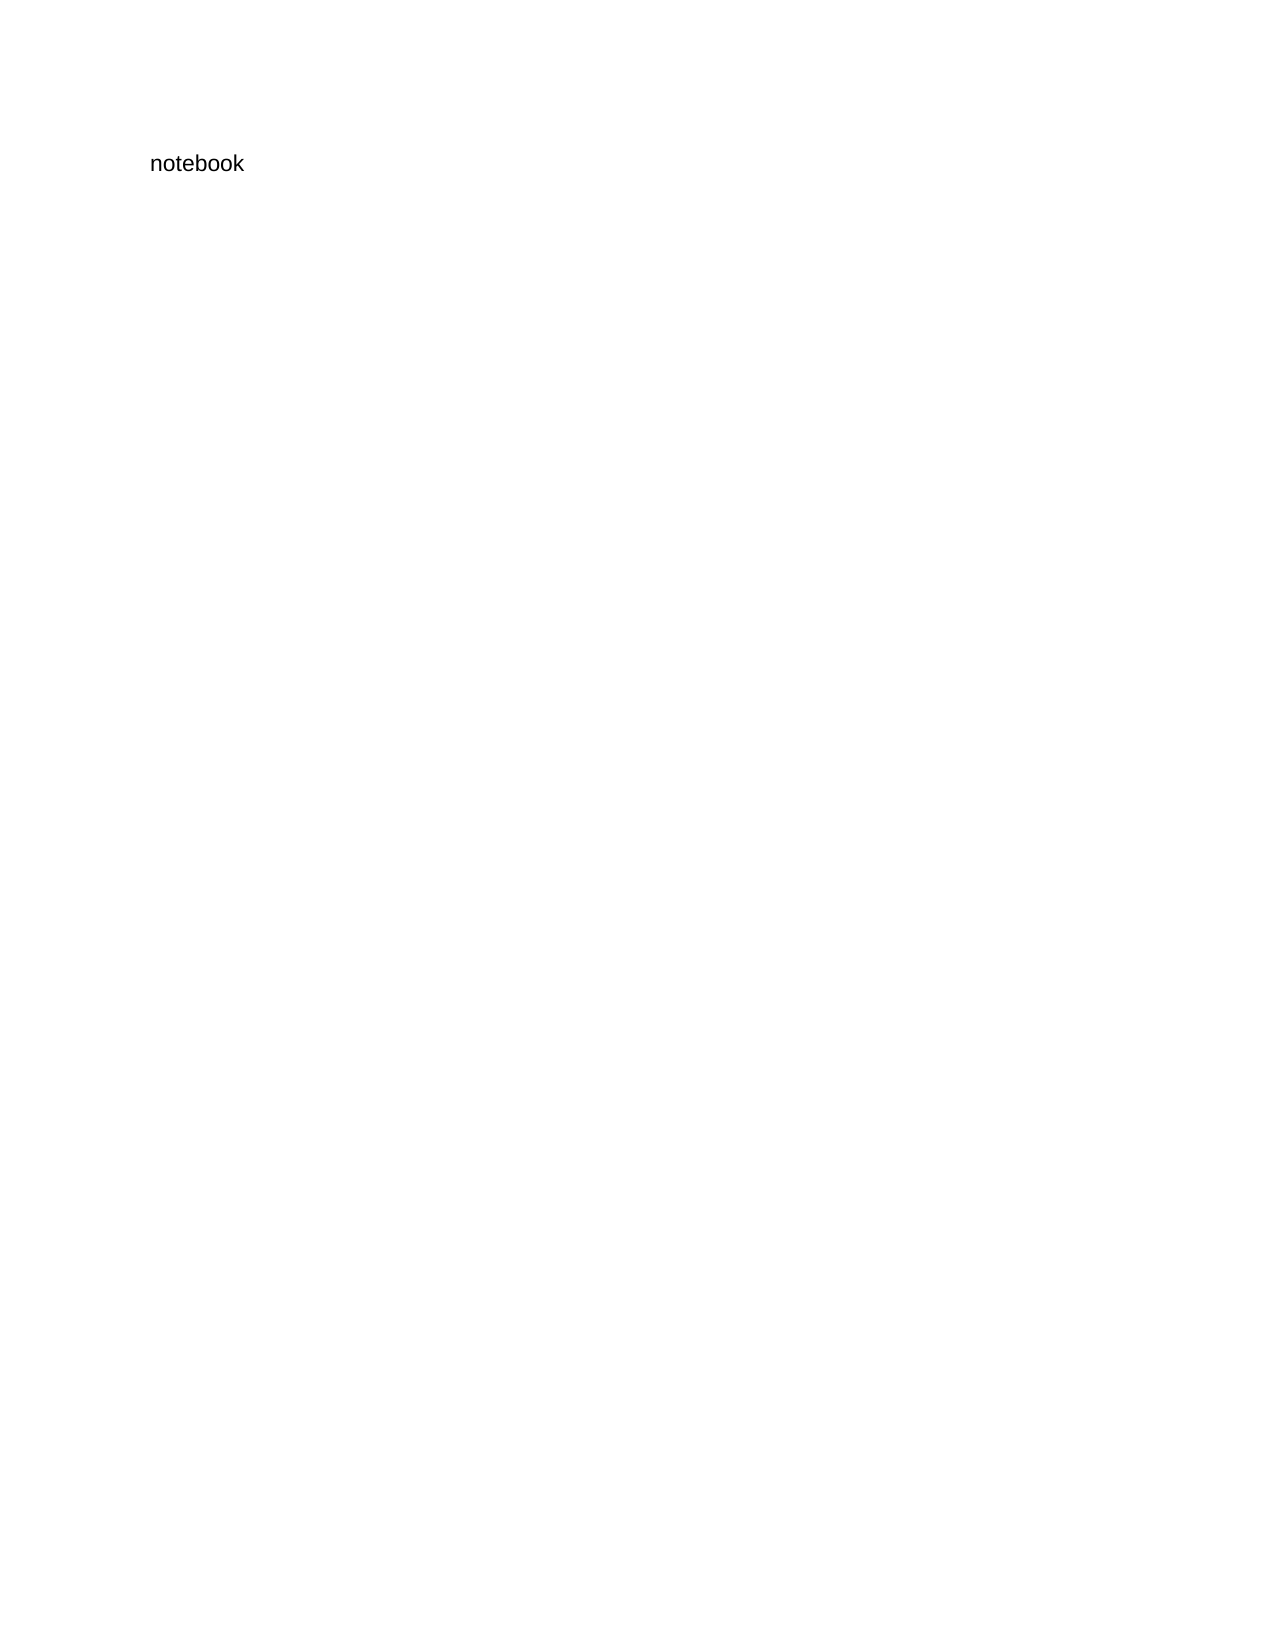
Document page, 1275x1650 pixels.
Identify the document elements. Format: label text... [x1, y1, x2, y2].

text notebook [150, 150, 1125, 176]
